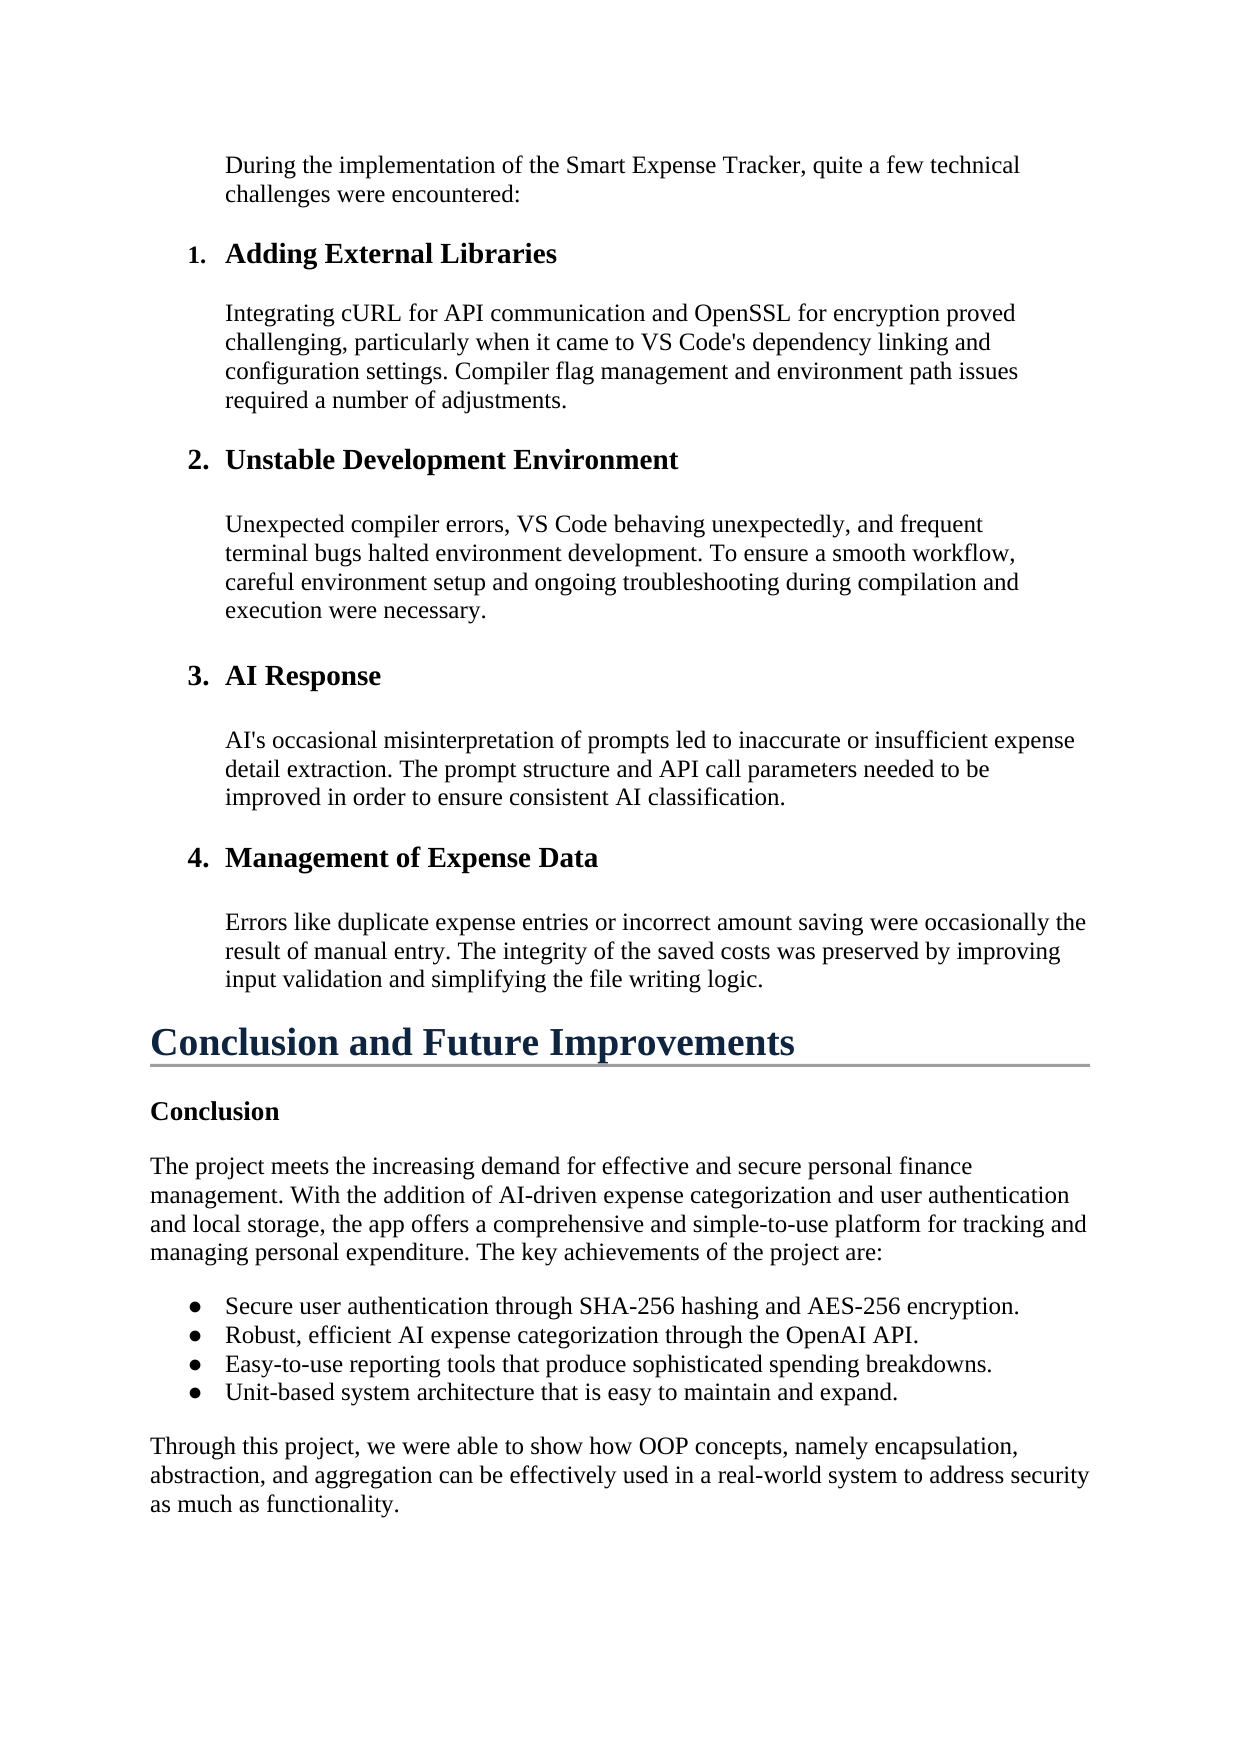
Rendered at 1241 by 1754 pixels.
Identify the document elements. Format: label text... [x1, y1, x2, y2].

list Unstable Development Environment [187, 442, 1090, 476]
text During the implementation of the Smart Expense Tracker, quite a few technical challenges were encountered: [225, 150, 1090, 207]
text Through this project, we were able to show how OOP concepts, namely encapsulation, abstraction, and aggregation can be effectively used in a real-world system to address security as much as functionality. [150, 1431, 1090, 1517]
list AI's occasional misinterpretation of prompts led to inaccurate or insufficient expense detail extraction. The prompt structure and API call parameters needed to be improved in order to ensure consistent AI classification. [225, 725, 1090, 811]
list AI Response [187, 658, 1090, 691]
text Conclusion and Future ImprovementsConclusion [150, 1018, 1090, 1063]
list Errors like duplicate expense entries or incorrect amount saving were occasionally the result of manual entry. The integrity of the saved costs was preserved by improving input validation and simplifying the file writing logic. [225, 907, 1090, 993]
text The project meets the increasing demand for effective and secure personal finance management. With the addition of AI-driven expense categorization and user authentication and local storage, the app offers a comprehensive and simple-to-use platform for tracking and managing personal expenditure. The key achievements of the project are: [150, 1151, 1090, 1266]
list Adding External Libraries [187, 236, 1090, 270]
list Robust, efficient AI expense categorization through the OpenAI API. [187, 1320, 1090, 1349]
text Conclusion and Future ImprovementsConclusion [150, 1067, 1090, 1126]
list Easy-to-use reporting tools that produce sophisticated spending breakdowns. [187, 1349, 1090, 1377]
list Unit-based system architecture that is easy to maintain and expand. [187, 1377, 1090, 1406]
list Integrating cURL for API communication and OpenSSL for encryption proved challenging, particularly when it came to VS Code's dependency linking and configuration settings. Compiler flag management and environment path issues required a number of adjustments. [225, 298, 1090, 413]
list Management of Expense Data [187, 840, 1090, 873]
list Unexpected compiler errors, VS Code behaving unexpectedly, and frequent terminal bugs halted environment development. To ensure a smooth workflow, careful environment setup and ongoing troubleshooting during compilation and execution were necessary. [225, 509, 1090, 624]
list Secure user authentication through SHA-256 hashing and AES-256 encryption. [187, 1291, 1090, 1320]
